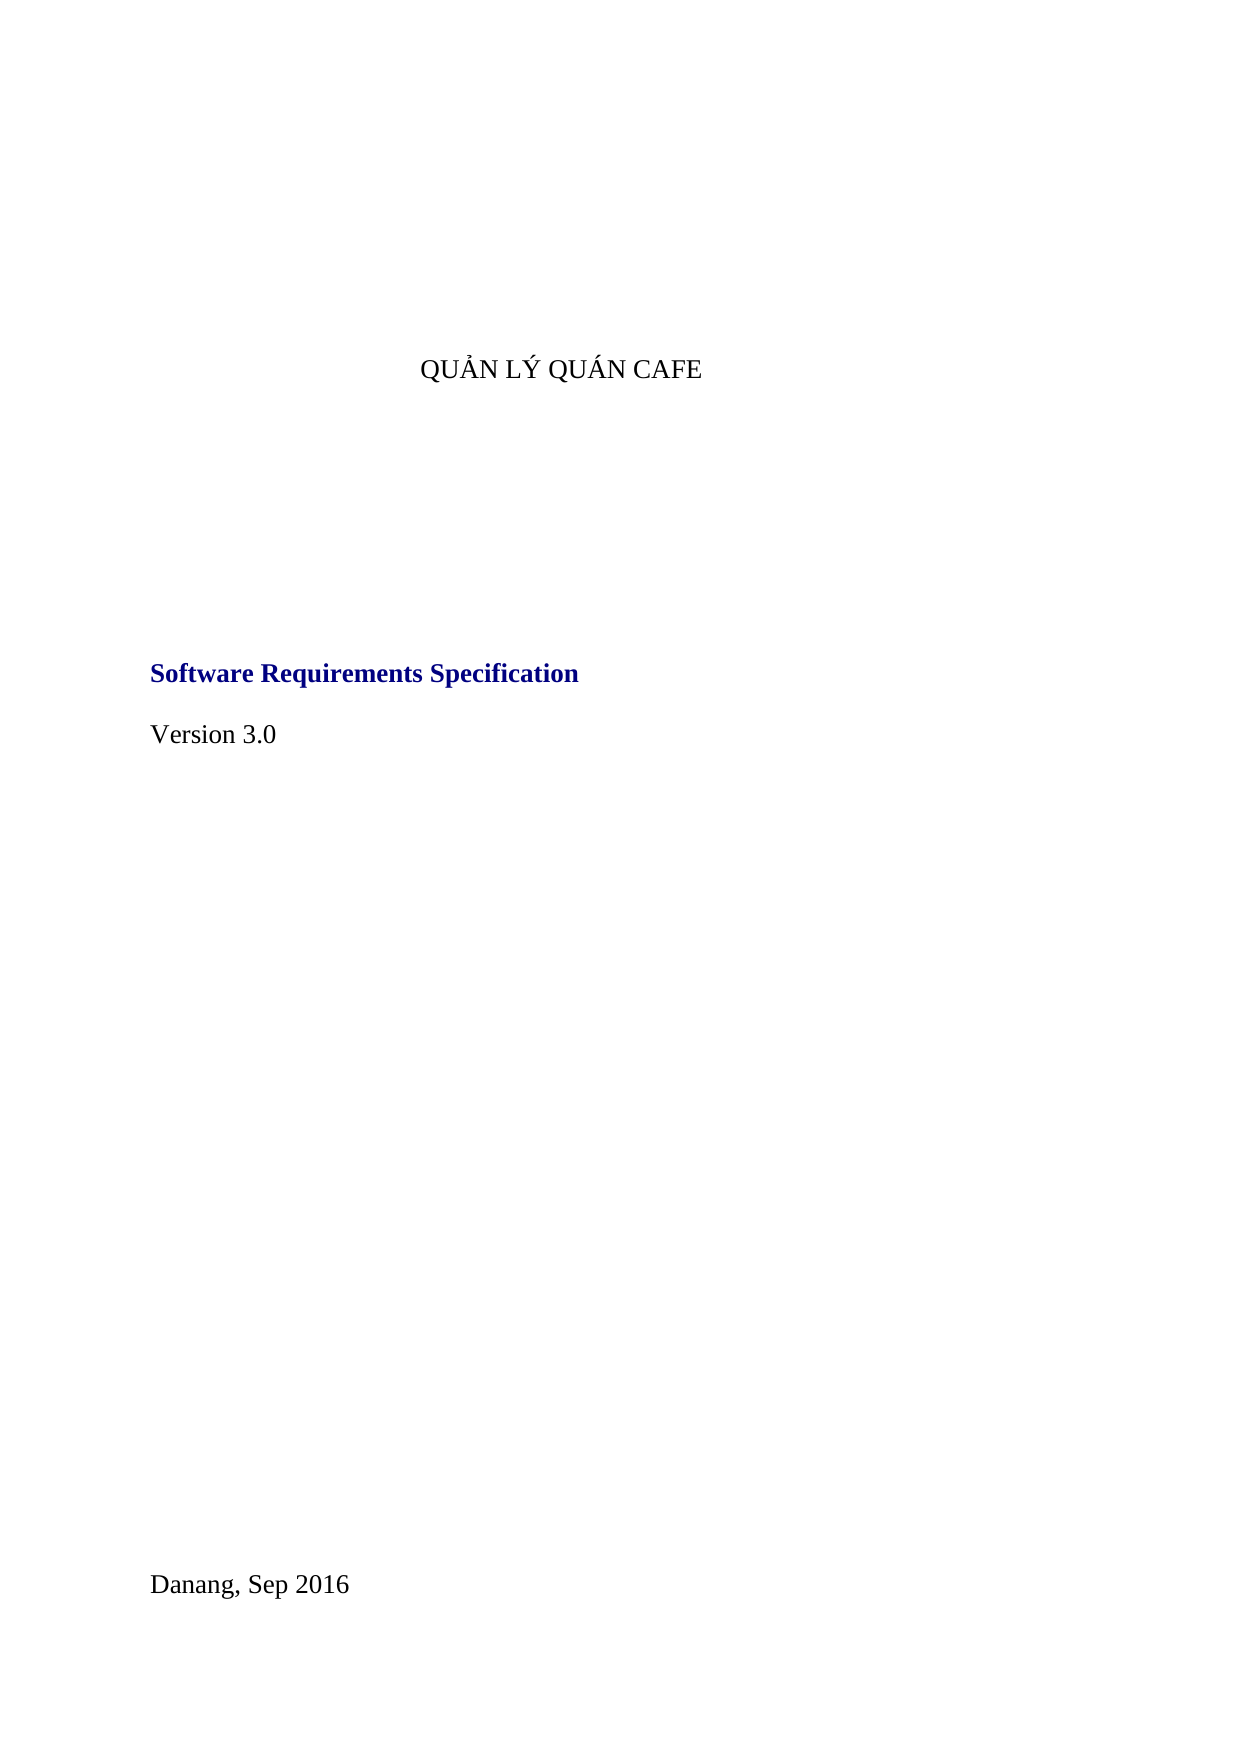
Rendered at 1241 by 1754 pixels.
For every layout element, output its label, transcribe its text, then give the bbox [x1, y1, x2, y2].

text Danang, Sep 2016 [150, 1568, 1090, 1599]
text QUẢN LÝ QUÁN CAFE [150, 354, 1090, 385]
text Version 3.0 [150, 718, 1090, 749]
text Software Requirements Specification [150, 657, 1090, 688]
